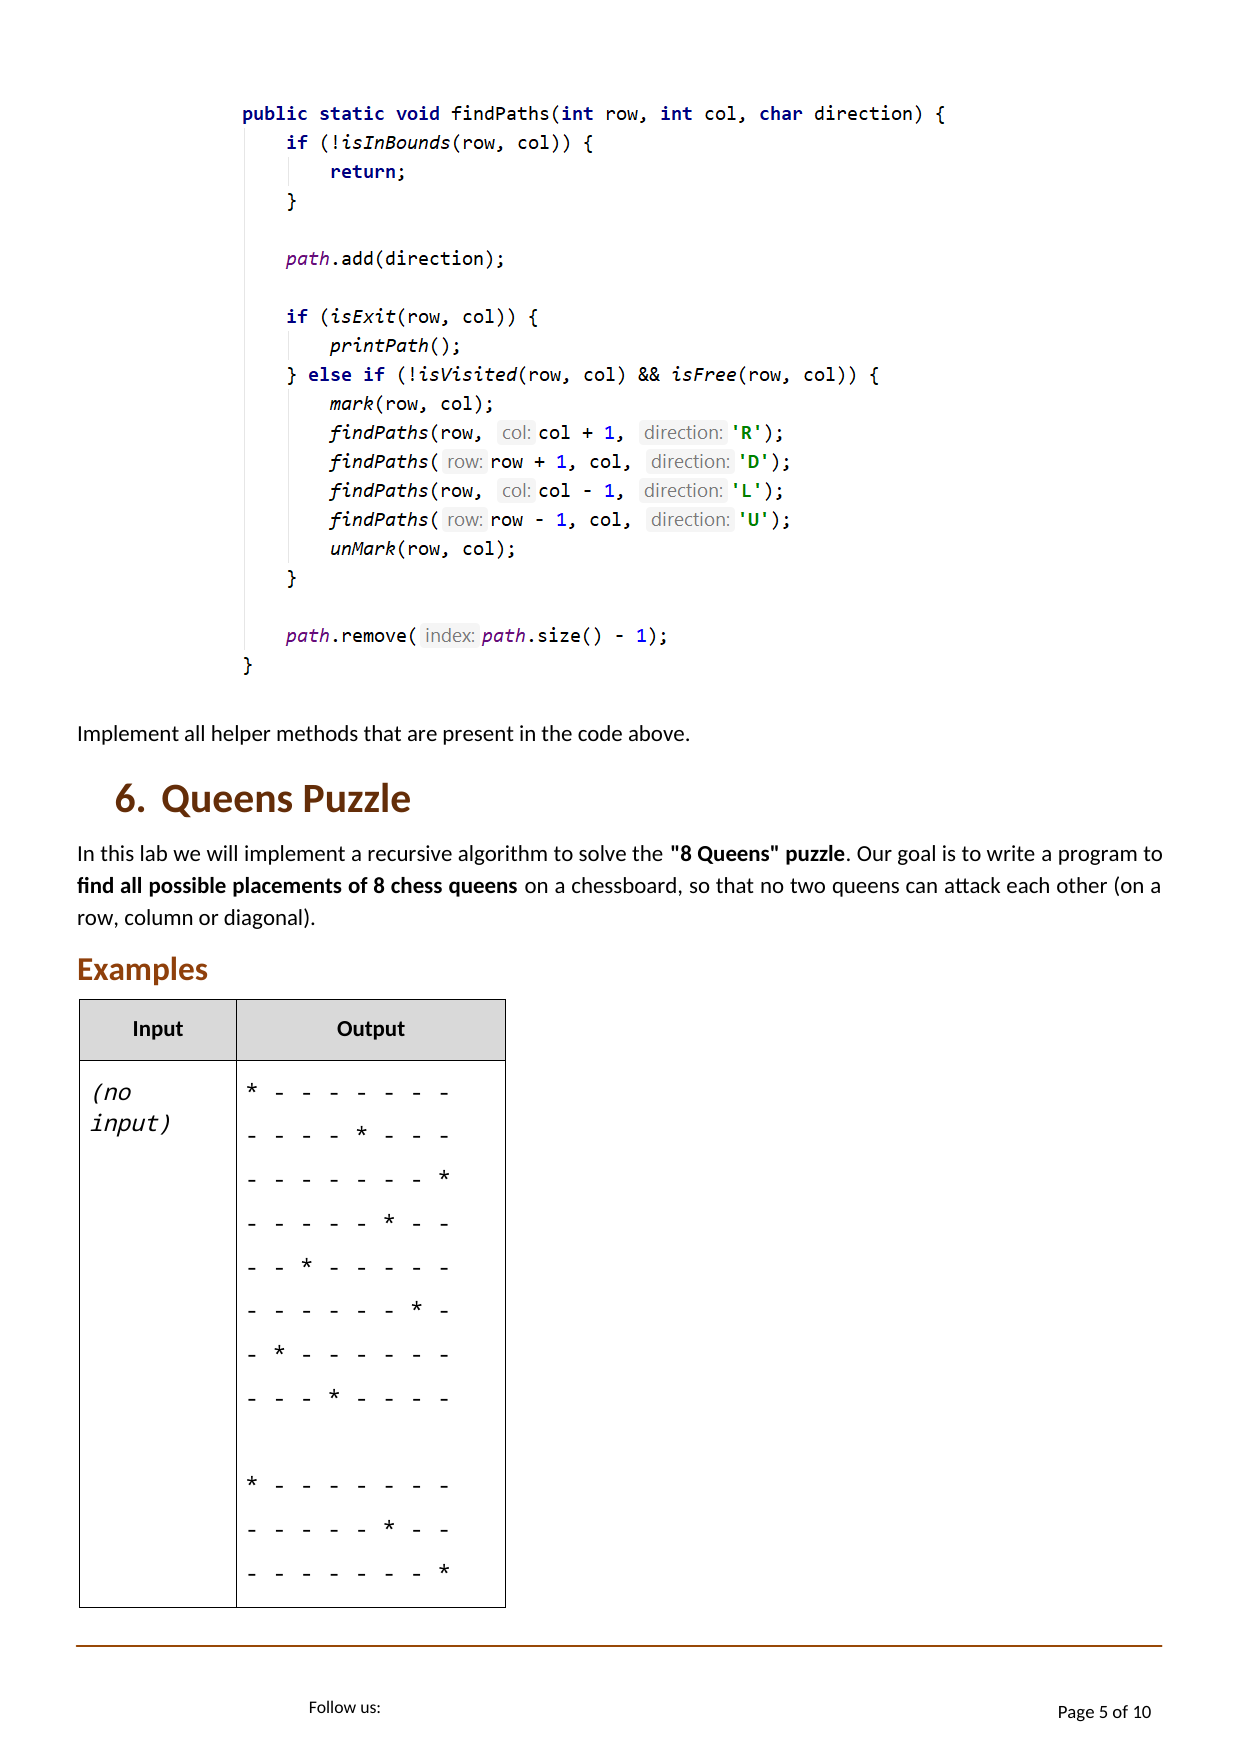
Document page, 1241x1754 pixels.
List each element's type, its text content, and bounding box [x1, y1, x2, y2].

picture [231, 95, 1009, 703]
text Implement all helper methods that are present in the code above. [77, 719, 1163, 747]
subtitle Queens Puzzle [114, 772, 1163, 823]
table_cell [237, 1061, 505, 1607]
subtitle Examples [77, 948, 1163, 988]
text In this lab we will implement a recursive algorithm to solve the "8 Queens" puzzle. Our goal is to write a program to find all possible placements of 8 chess queens on a chessboard, so that no two queens can attack each other (on a row, column or diagonal). [77, 839, 1163, 931]
table_header Output [237, 1000, 505, 1060]
table_header Input [80, 1000, 236, 1060]
table_cell (no input) [80, 1061, 236, 1607]
